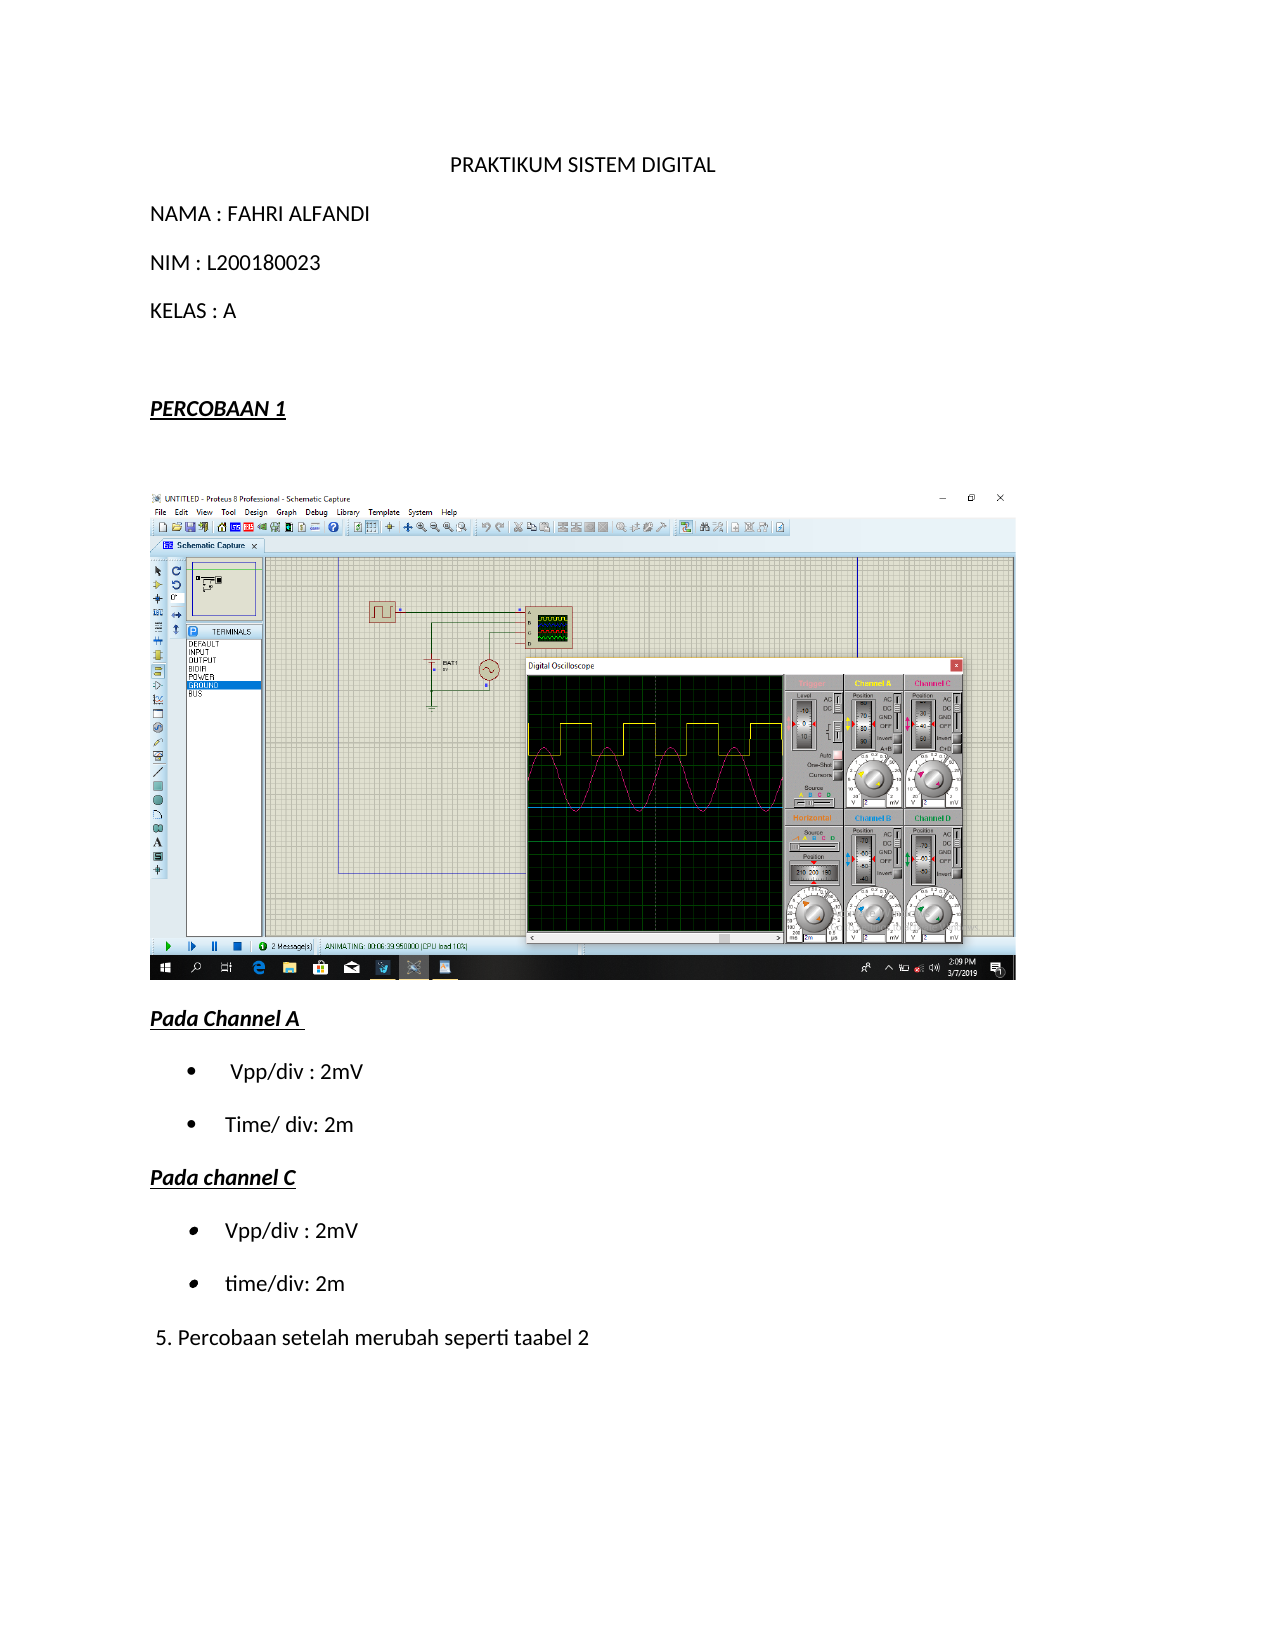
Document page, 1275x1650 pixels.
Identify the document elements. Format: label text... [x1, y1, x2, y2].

text PERCOBAAN 1 [150, 394, 1125, 422]
list Vpp/div : 2mV [187, 1057, 1125, 1086]
text PRAKTIKUM SISTEM DIGITAL [150, 150, 1125, 178]
text NIM : L200180023 [150, 248, 1125, 276]
list Vpp/div : 2mV [187, 1217, 1125, 1244]
text 5. Percobaan setelah merubah seperti taabel 2 [150, 1323, 1125, 1351]
picture [150, 492, 1016, 980]
list Time/ div: 2m [187, 1111, 1125, 1138]
list time/div: 2m [187, 1269, 1125, 1298]
text Pada channel C [150, 1163, 1125, 1192]
text KELAS : A [150, 297, 1125, 324]
text NAMA : FAHRI ALFANDI [150, 199, 1125, 227]
text Pada Channel A [150, 1004, 1125, 1032]
